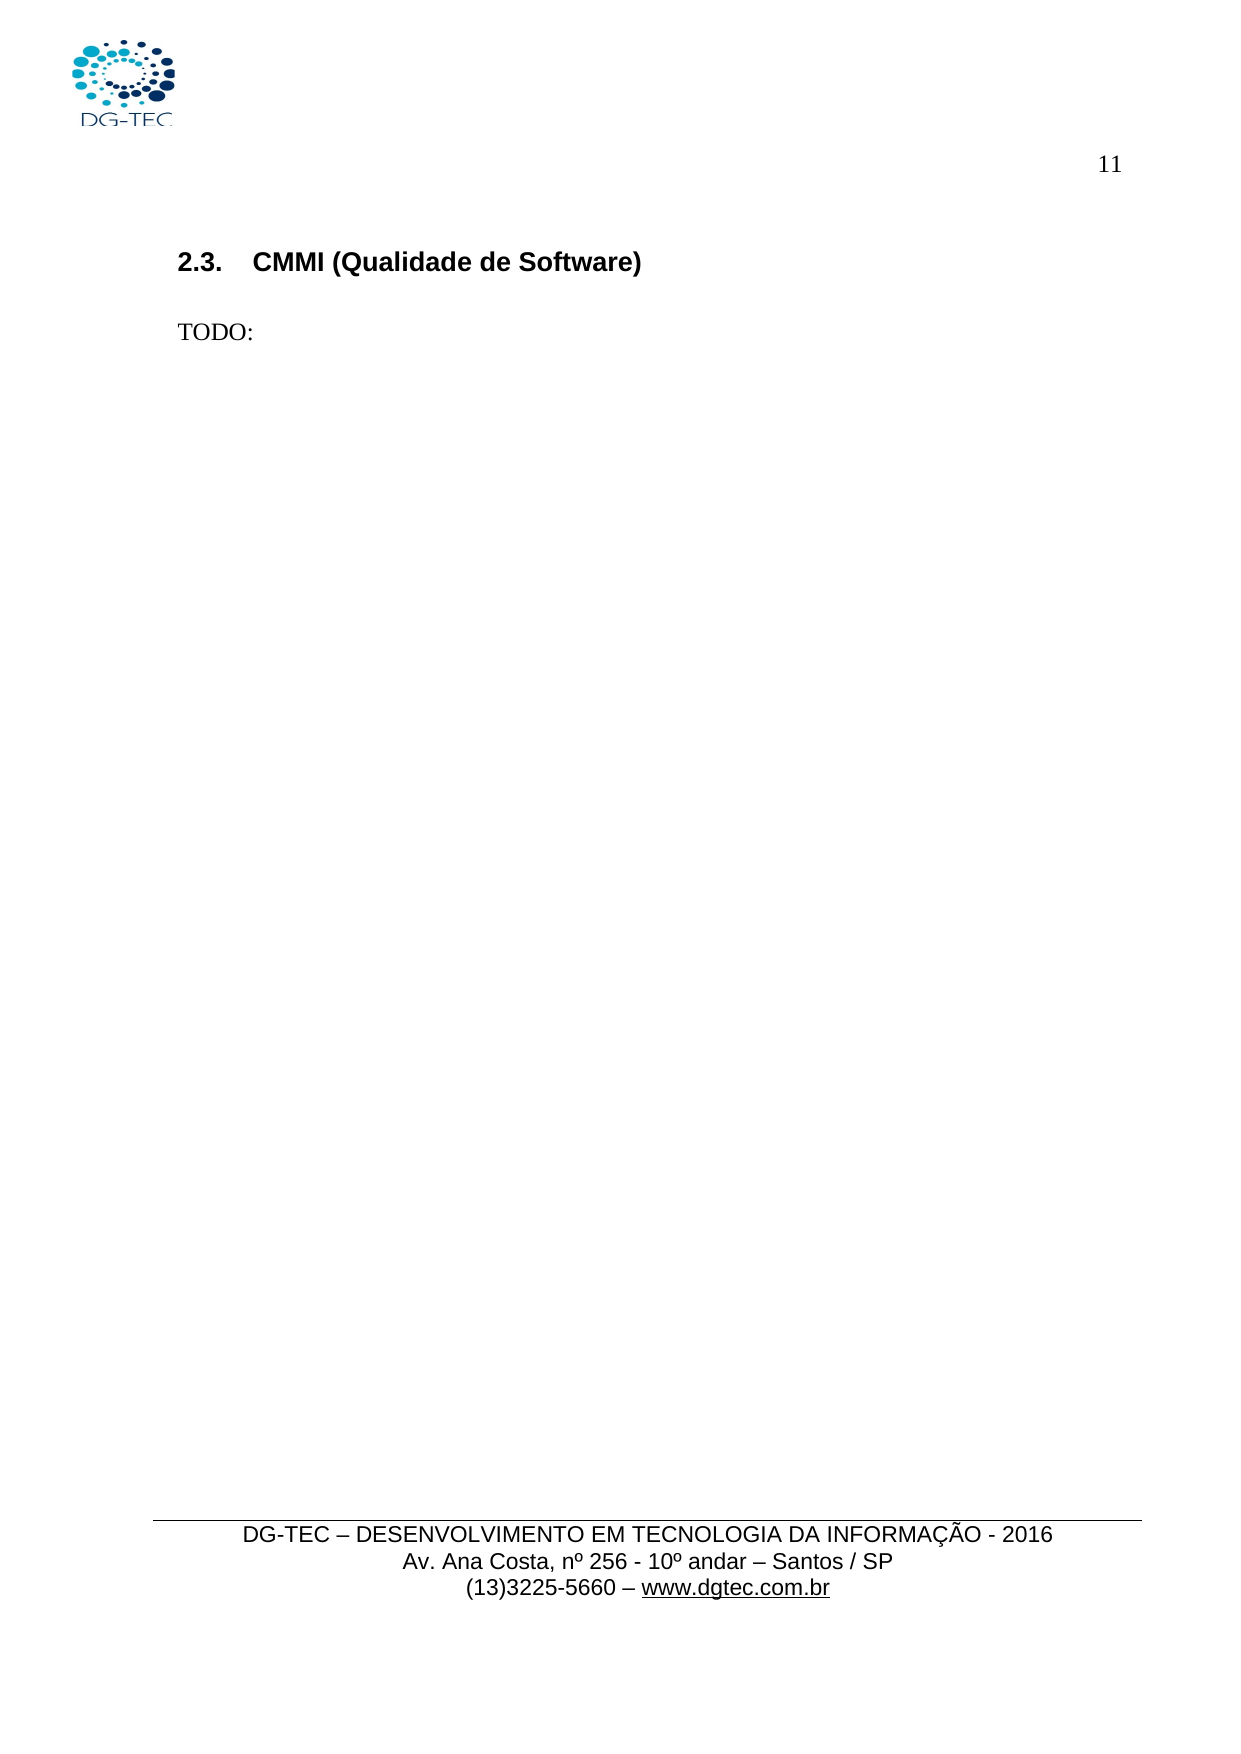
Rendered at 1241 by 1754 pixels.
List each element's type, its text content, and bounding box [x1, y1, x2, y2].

subtitle CMMI (Qualidade de Software) [177, 246, 1122, 311]
text TODO: [177, 317, 1122, 346]
picture [71, 40, 175, 125]
